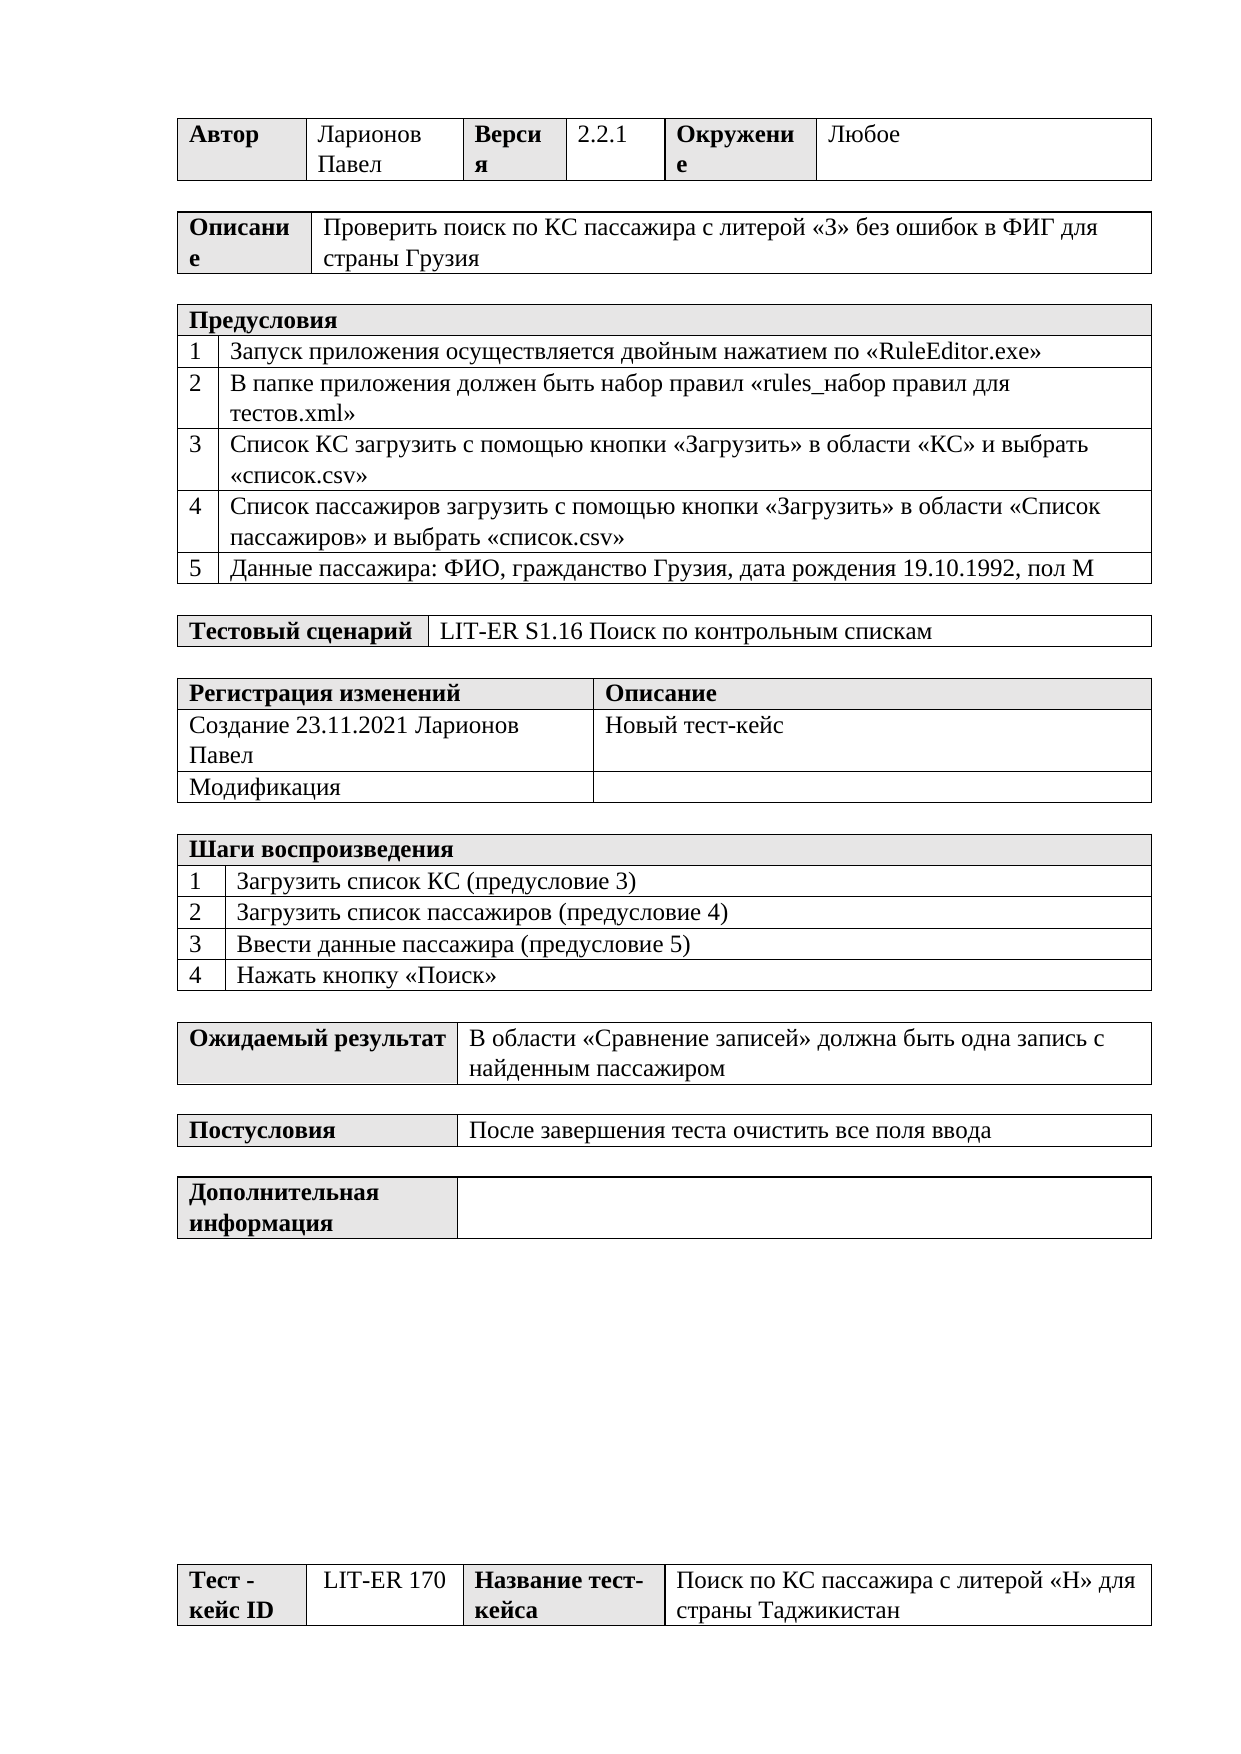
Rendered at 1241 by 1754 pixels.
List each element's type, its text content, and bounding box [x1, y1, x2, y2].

table_header Название тест- кейса [464, 1565, 664, 1625]
table_cell Нажать кнопку «Поиск» [226, 960, 1151, 990]
table_header Ожидаемый результат [178, 1023, 457, 1083]
table_header Проверить поиск по КС пассажира с литерой «З» без ошибок в ФИГ для страны Грузия [312, 213, 1151, 273]
table_cell Автор [178, 119, 306, 180]
table_cell Любое [817, 119, 1151, 180]
table_cell Список КС загрузить с помощью кнопки «Загрузить» в области «КС» и выбрать «список.csv» [219, 429, 1151, 490]
table_cell Загрузить список пассажиров (предусловие 4) [226, 897, 1151, 928]
table_cell Модификация [178, 772, 593, 802]
table_cell Новый тест-кейс [594, 710, 1151, 771]
table_header Поиск по КС пассажира с литерой «Н» для страны Таджикистан [666, 1565, 1151, 1625]
table_header Предусловия [178, 305, 1151, 335]
table_cell Список пассажиров загрузить с помощью кнопки «Загрузить» в области «Список пассажиров» и выбрать «список.csv» [219, 491, 1151, 552]
table_header Шаги воспроизведения [178, 835, 1151, 865]
table_cell Создание 23.11.2021 Ларионов Павел [178, 710, 593, 771]
table_cell 1 [178, 336, 218, 367]
table_header В области «Сравнение записей» должна быть одна запись с найденным пассажиром [458, 1023, 1151, 1083]
table_cell Версия [464, 119, 566, 180]
table_cell 1 [178, 866, 225, 896]
table_cell Окружение [666, 119, 816, 180]
table_cell Запуск приложения осуществляется двойным нажатием по «RuleEditor.exe» [219, 336, 1151, 367]
table_header Дополнительная информация [178, 1178, 457, 1238]
table_header [458, 1178, 1151, 1238]
table_header Описание [178, 213, 311, 273]
table_header Тест -кейс ID [178, 1565, 306, 1625]
table_header Тестовый сценарий [178, 616, 428, 646]
table_header Описание [594, 679, 1151, 709]
table_header Регистрация изменений [178, 679, 593, 709]
table_cell 2 [178, 368, 218, 428]
table_cell В папке приложения должен быть набор правил «rules_набор правил для тестов.xml» [219, 368, 1151, 428]
table_cell 2.2.1 [567, 119, 664, 180]
table_cell 5 [178, 553, 218, 583]
table_header LIT-ER 170 [307, 1565, 463, 1625]
table_cell Ларионов Павел [307, 119, 463, 180]
table_cell 3 [178, 929, 225, 959]
table_cell Данные пассажира: ФИО, гражданство Грузия, дата рождения 19.10.1992, пол М [219, 553, 1151, 583]
table_cell 2 [178, 897, 225, 928]
table_cell 3 [178, 429, 218, 490]
table_header После завершения теста очистить все поля ввода [458, 1115, 1151, 1146]
table_header LIT-ER S1.16 Поиск по контрольным спискам [429, 616, 1151, 646]
table_cell Ввести данные пассажира (предусловие 5) [226, 929, 1151, 959]
table_cell 4 [178, 491, 218, 552]
table_cell Загрузить список КС (предусловие 3) [226, 866, 1151, 896]
table_cell 4 [178, 960, 225, 990]
table_cell [594, 772, 1151, 802]
table_header Постусловия [178, 1115, 457, 1146]
